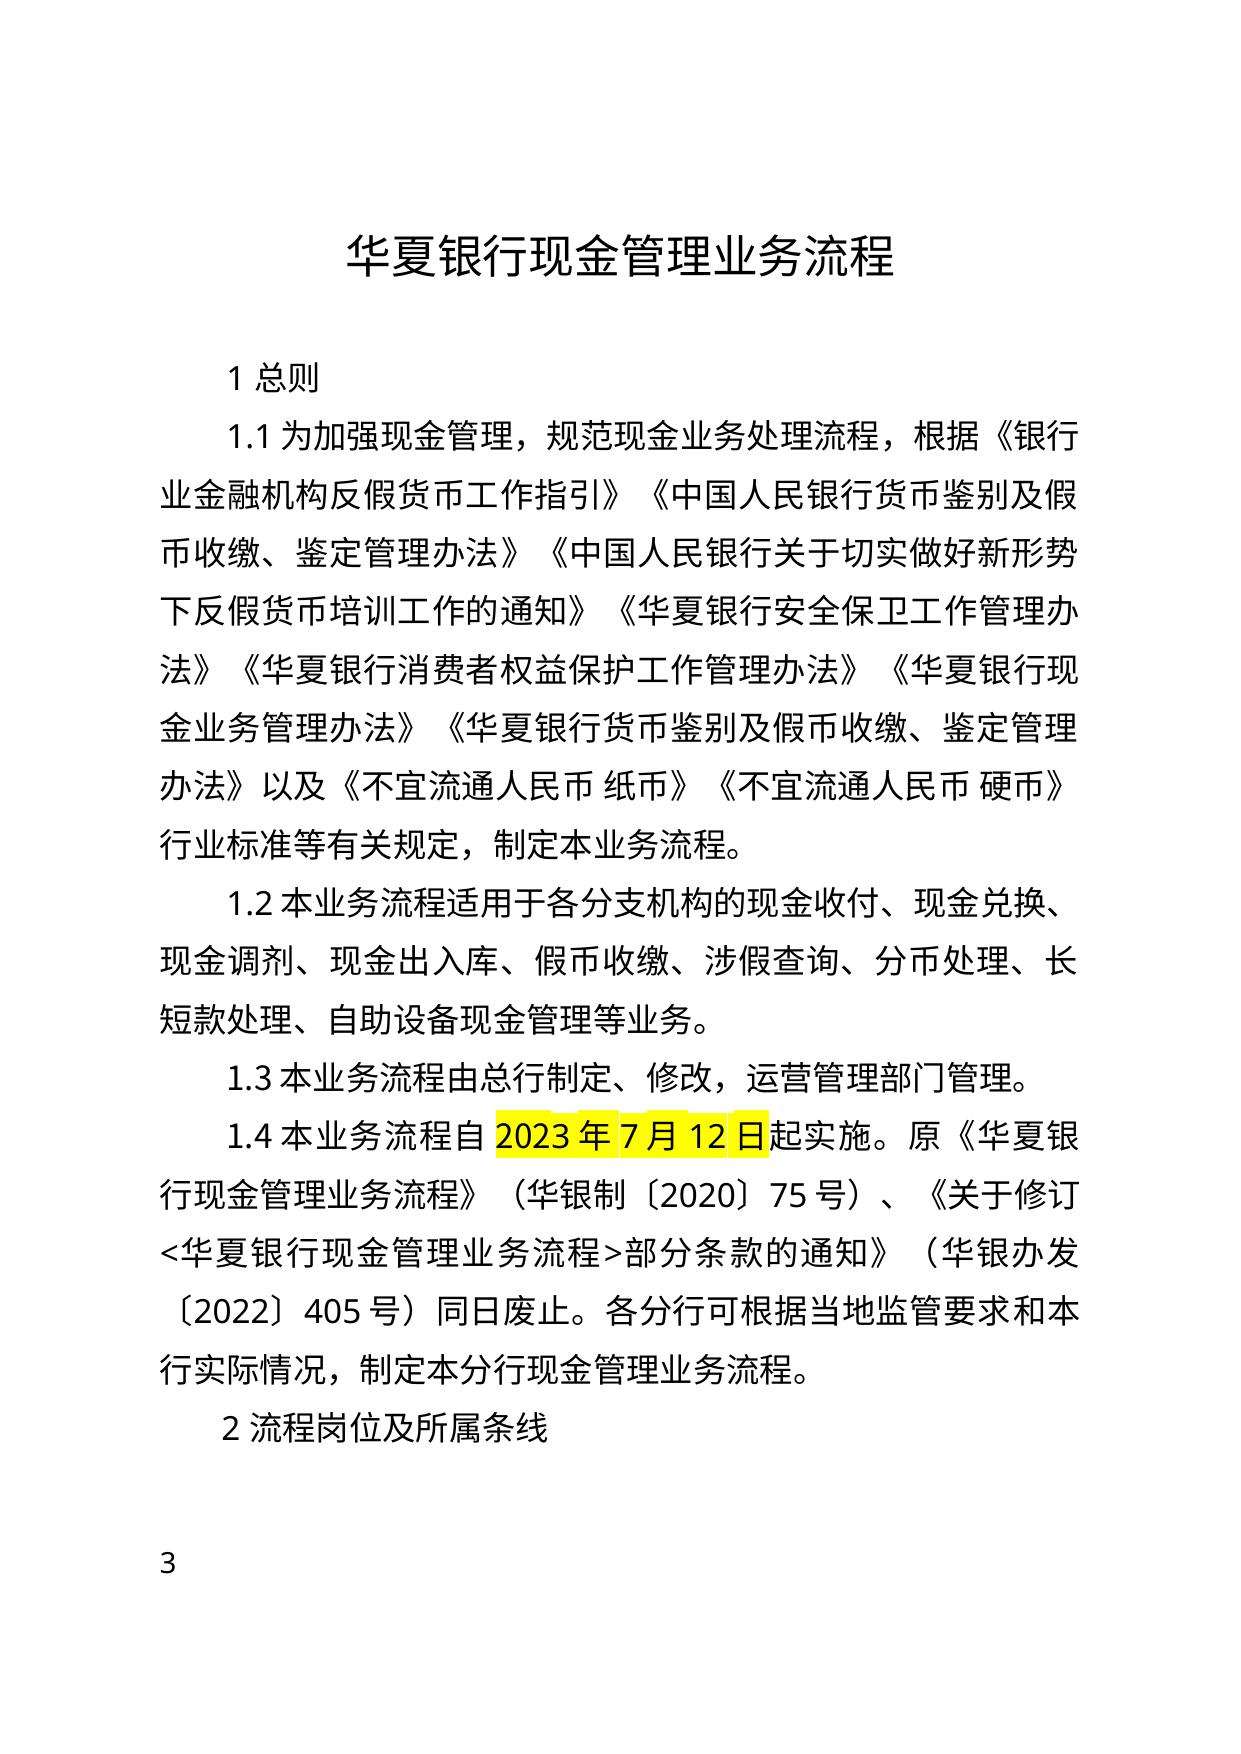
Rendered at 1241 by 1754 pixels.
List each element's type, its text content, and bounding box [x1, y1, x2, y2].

text 1.2本业务流程适用于各分支机构的现金收付、现金兑换、现金调剂、现金出入库、假币收缴、涉假查询、分币处理、长短款处理、自助设备现金管理等业务。 [159, 869, 1081, 1044]
text 1 总则 [159, 344, 1081, 402]
text 1.1为加强现金管理，规范现金业务处理流程，根据《银行业金融机构反假货币工作指引》《中国人民银行货币鉴别及假币收缴、鉴定管理办法》《中国人民银行关于切实做好新形势下反假货币培训工作的通知》《华夏银行安全保卫工作管理办法》《华夏银行消费者权益保护工作管理办法》《华夏银行现金业务管理办法》《华夏银行货币鉴别及假币收缴、鉴定管理办法》以及《不宜流通人民币 纸币》《不宜流通人民币 硬币》行业标准等有关规定，制定本业务流程。 [159, 402, 1081, 869]
text 华夏银行现金管理业务流程 [159, 227, 1081, 285]
text 1.3本业务流程由总行制定、修改，运营管理部门管理。 [159, 1044, 1081, 1102]
text 1.4本业务流程自2023年7月12日起实施。原《华夏银行现金管理业务流程》（华银制〔2020〕75号）、《关于修订<华夏银行现金管理业务流程>部分条款的通知》（华银办发〔2022〕405号）同日废止。各分行可根据当地监管要求和本行实际情况，制定本分行现金管理业务流程。 [159, 1102, 1081, 1394]
text 2 流程岗位及所属条线 [159, 1394, 1081, 1459]
